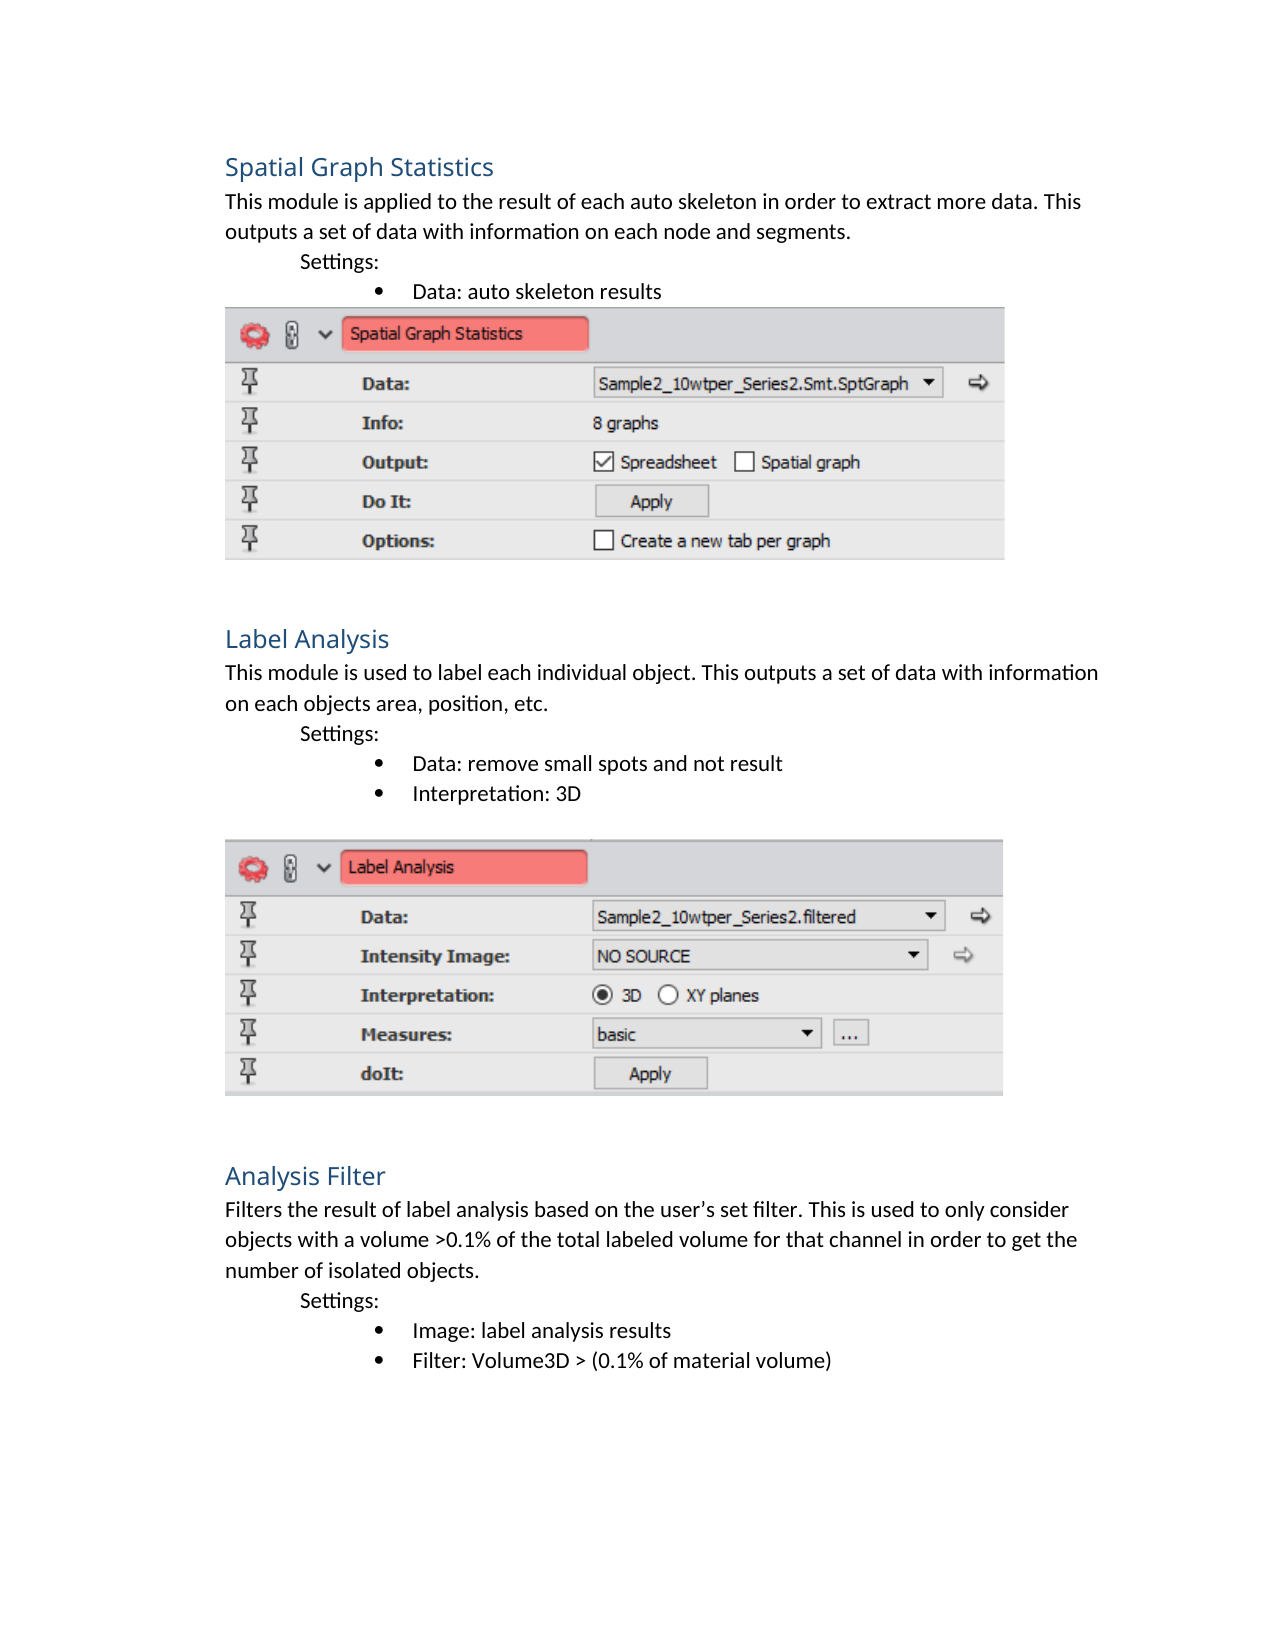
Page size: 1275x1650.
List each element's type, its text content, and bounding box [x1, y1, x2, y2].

text Filters the result of label analysis based on the user’s set filter. This is used to only consider objects with a volume >0.1% of the total labeled volume for that channel in order to get the number of isolated objects. [225, 1195, 1125, 1284]
list Filter: Volume3D > (0.1% of material volume) [375, 1346, 1125, 1374]
text Settings: [300, 1286, 1125, 1314]
picture [225, 307, 1005, 560]
list Image: label analysis results [375, 1316, 1125, 1344]
list Interpretation: 3D [375, 779, 1125, 807]
subtitle Label Analysis [225, 622, 1125, 656]
text Settings: [300, 247, 1125, 275]
list Data: remove small spots and not result [375, 749, 1125, 777]
picture [225, 839, 1004, 1096]
text This module is used to label each individual object. This outputs a set of data with information on each objects area, position, etc. [225, 658, 1125, 717]
text This module is applied to the result of each auto skeleton in order to extract more data. This outputs a set of data with information on each node and segments. [225, 187, 1125, 245]
subtitle Analysis Filter [225, 1159, 1125, 1193]
subtitle Spatial Graph Statistics [225, 150, 1125, 184]
list Data: auto skeleton results [375, 277, 1125, 305]
text Settings: [300, 719, 1125, 747]
